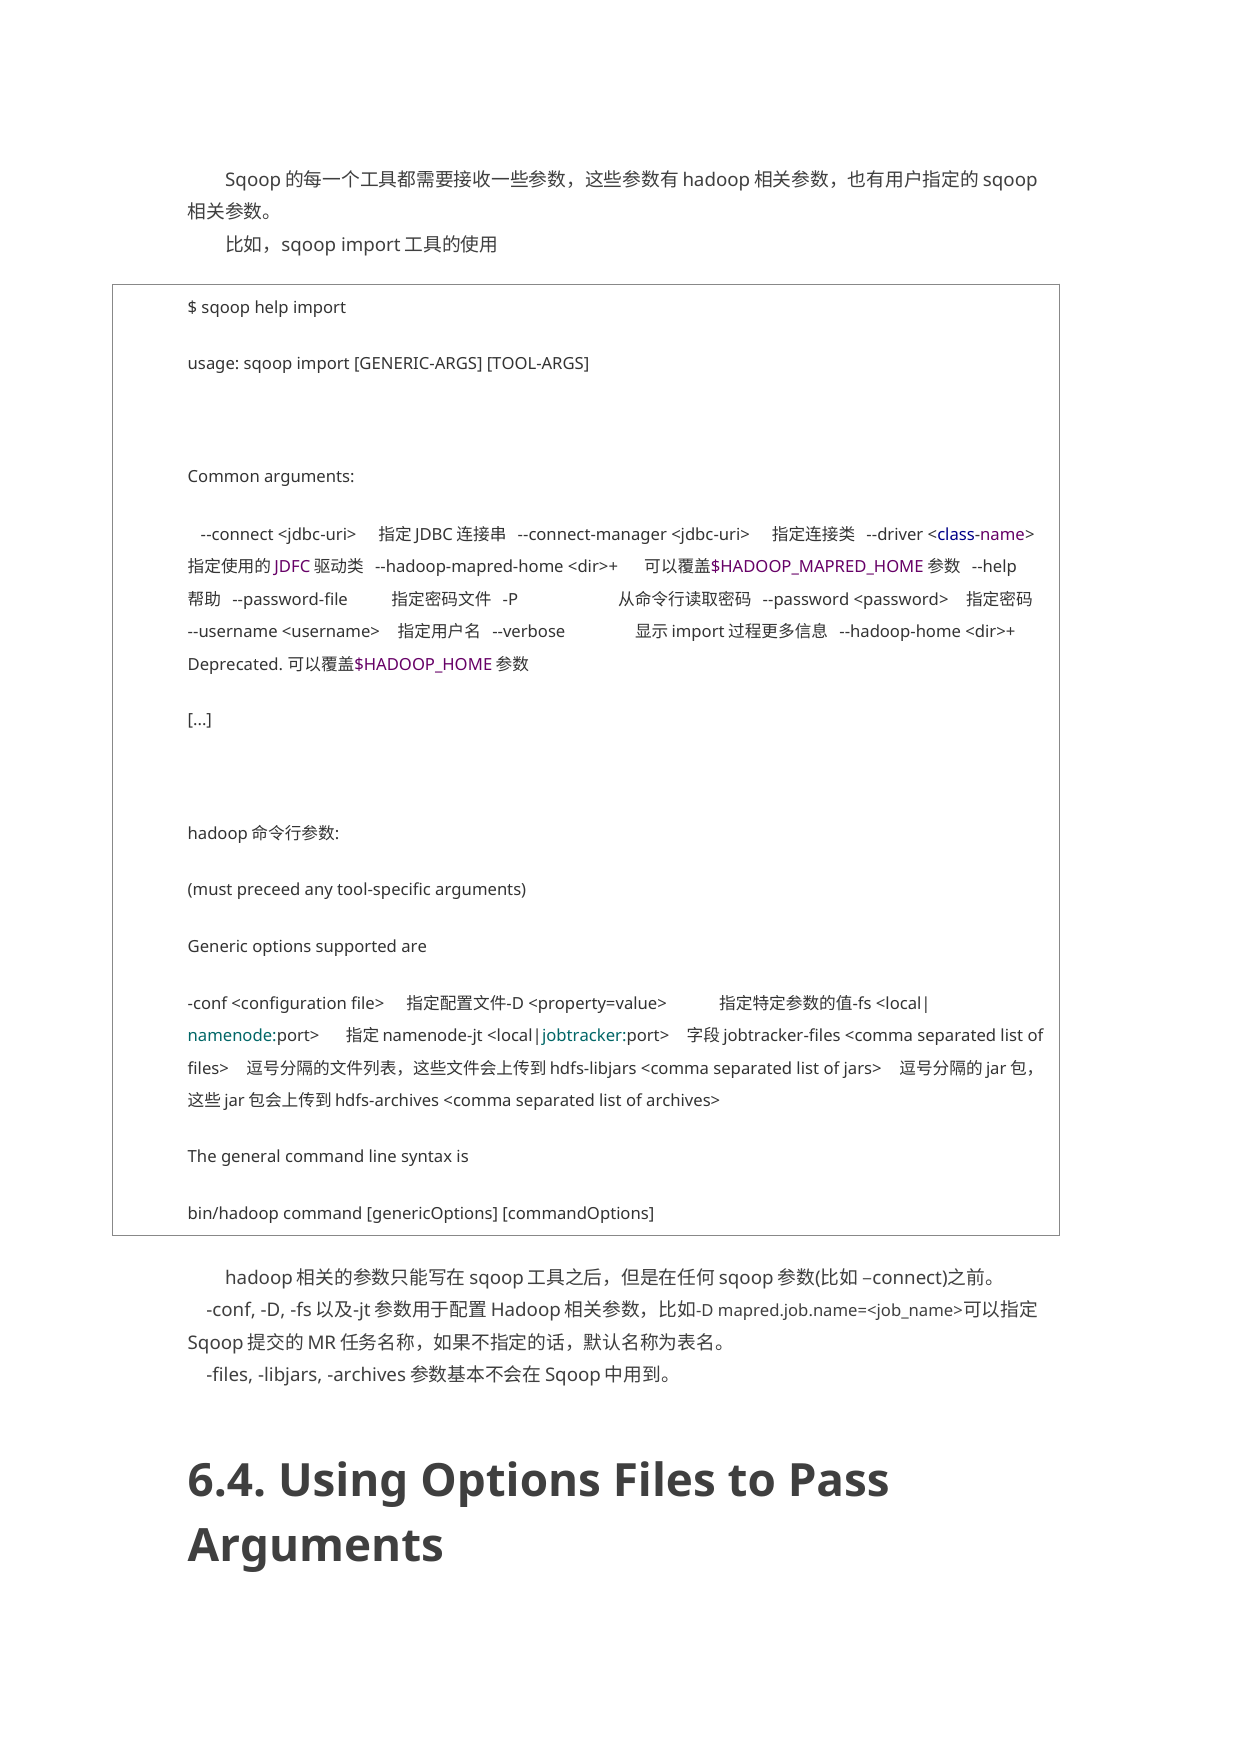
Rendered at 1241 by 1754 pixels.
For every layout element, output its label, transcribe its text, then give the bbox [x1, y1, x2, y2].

text Generic options supported are [113, 923, 1059, 962]
text $ sqoop help import [113, 285, 1059, 323]
text hadoop相关的参数只能写在sqoop工具之后，但是在任何sqoop参数(比如 –connect)之前。 -conf, -D, -fs以及-jt参数用于配置Hadoop相关参数，比如-D mapred.job.name=<job_name>可以指定Sqoop提交的MR任务名称，如果不指定的话，默认名称为表名。 -files, -libjars, -archives参数基本不会在Sqoop中用到。 [187, 1260, 1053, 1422]
text Sqoop的每一个工具都需要接收一些参数，这些参数有hadoop相关参数，也有用户指定的sqoop相关参数。 比如，sqoop import工具的使用 [187, 162, 1053, 259]
text (must preceed any tool-specific arguments) [113, 866, 1059, 905]
text usage: sqoop import [GENERIC-ARGS] [TOOL-ARGS] [113, 340, 1059, 379]
text -conf <configuration file> 指定配置文件-D <property=value> 指定特定参数的值-fs <local|namenode:port> 指定namenode-jt <local|jobtracker:port> 字段jobtracker-files <comma separated list of files> 逗号分隔的文件列表，这些文件会上传到hdfs-libjars <comma separated list of jars> 逗号分隔的jar包，这些jar包会上传到hdfs-archives <comma separated list of archives> [113, 979, 1059, 1116]
text hadoop命令行参数: [113, 809, 1059, 849]
text The general command line syntax is [113, 1133, 1059, 1172]
subtitle 6.4. Using Options Files to Pass Arguments [187, 1446, 1053, 1576]
text [...] [113, 696, 1059, 736]
text Common arguments: [113, 453, 1059, 492]
text --connect <jdbc-uri> 指定JDBC连接串 --connect-manager <jdbc-uri> 指定连接类 --driver <class-name> 指定使用的JDFC驱动类 --hadoop-mapred-home <dir>+ 可以覆盖$HADOOP_MAPRED_HOME参数 --help 帮助 --password-file 指定密码文件 -P 从命令行读取密码 --password <password> 指定密码 --username <username> 指定用户名 --verbose 显示import过程更多信息 --hadoop-home <dir>+ Deprecated. 可以覆盖$HADOOP_HOME参数 [113, 510, 1059, 679]
text bin/hadoop command [genericOptions] [commandOptions] [113, 1190, 1059, 1235]
